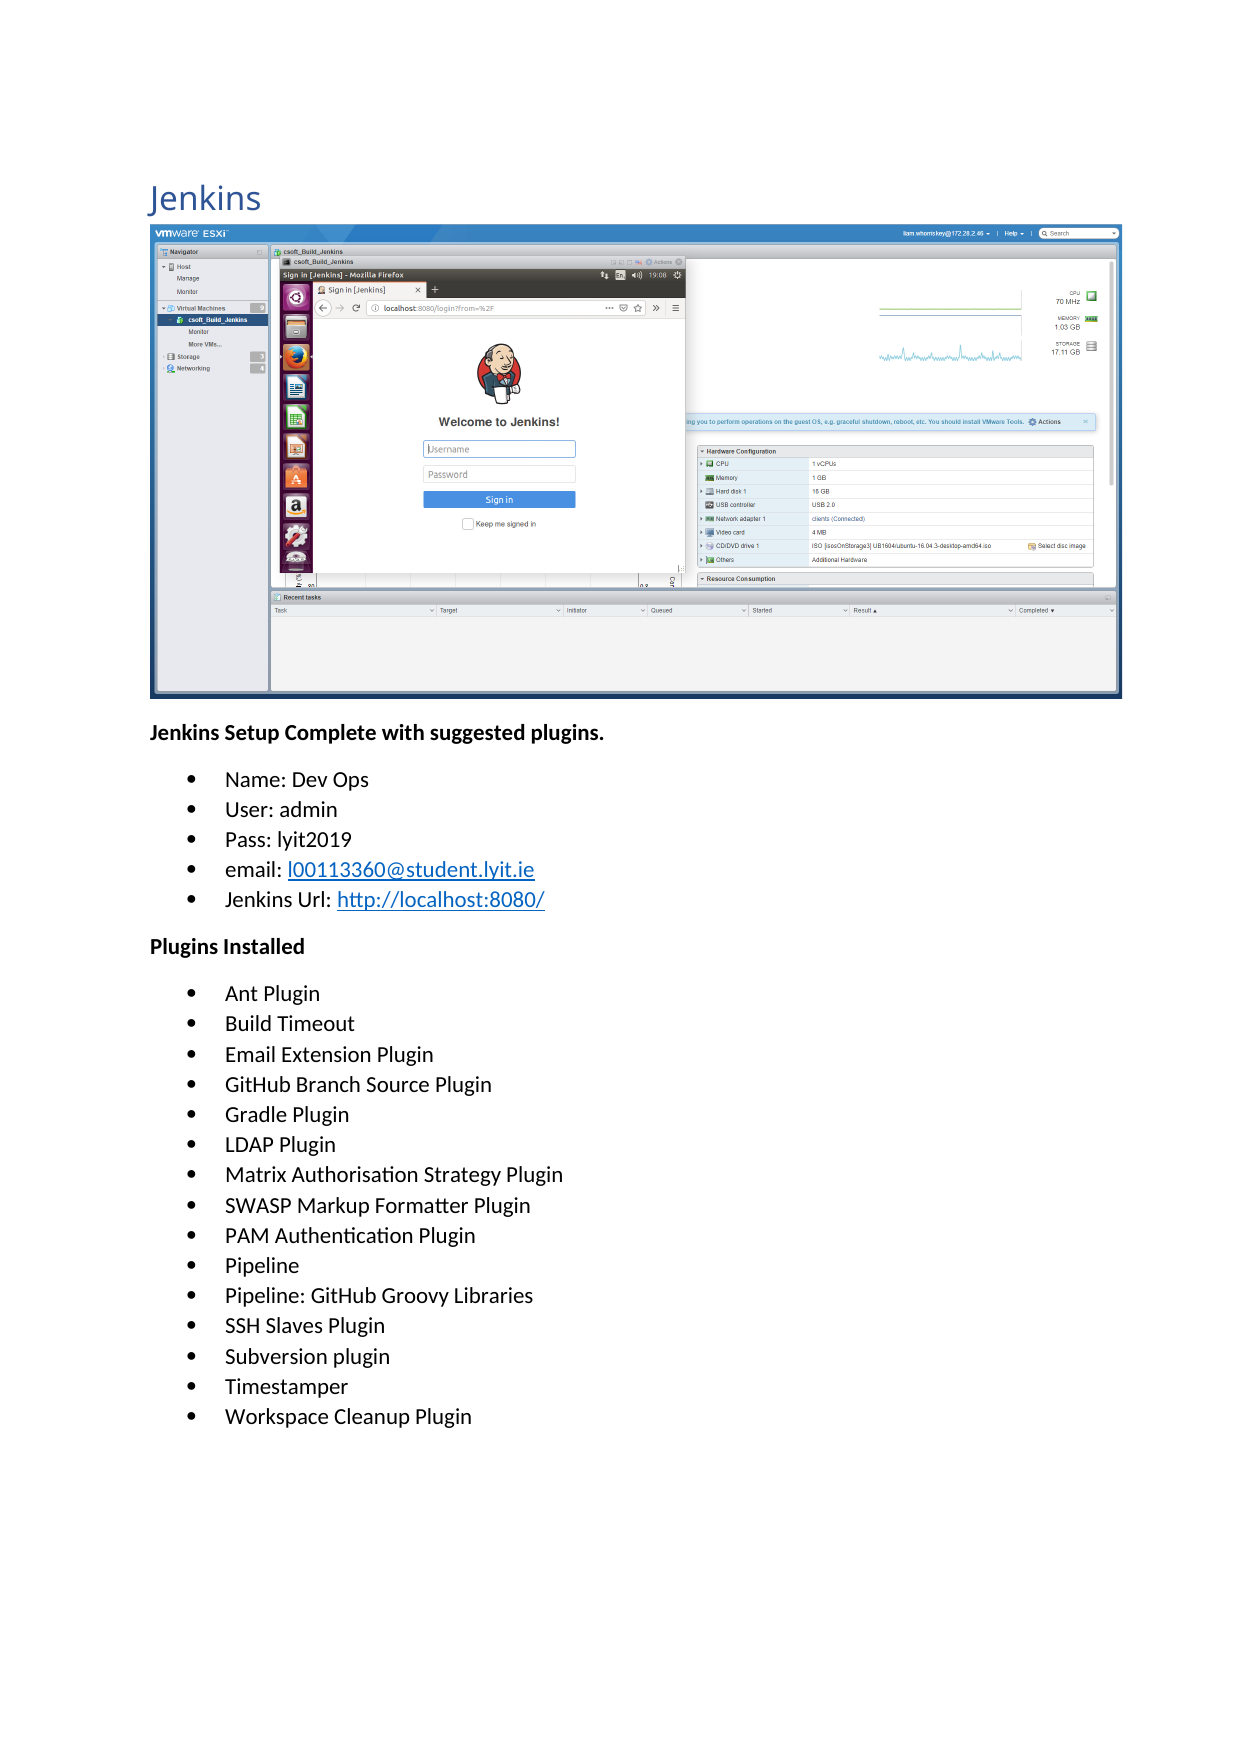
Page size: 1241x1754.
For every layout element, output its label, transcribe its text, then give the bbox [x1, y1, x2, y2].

list Jenkins Url: http://localhost:8080/ [187, 886, 1122, 913]
list SWASP Markup Formatter Plugin [187, 1191, 1122, 1219]
list Name: Dev Ops [187, 765, 1122, 793]
list Build Timeout [187, 1009, 1122, 1037]
list Pipeline [187, 1251, 1122, 1279]
text Jenkins Setup Complete with suggested plugins. [150, 718, 1122, 746]
list SSH Slaves Plugin [187, 1312, 1122, 1339]
list LDAP Plugin [187, 1130, 1122, 1158]
list email: l00113360@student.lyit.ie [187, 855, 1122, 883]
list Gradle Plugin [187, 1100, 1122, 1128]
list Pipeline: GitHub Groovy Libraries [187, 1281, 1122, 1309]
list Timestamper [187, 1372, 1122, 1400]
list Subversion plugin [187, 1342, 1122, 1370]
picture [150, 223, 1123, 699]
list Workspace Cleanup Plugin [187, 1402, 1122, 1430]
subtitle Jenkins [150, 175, 1122, 220]
list PAM Authentication Plugin [187, 1221, 1122, 1249]
text Plugins Installed [150, 932, 1122, 960]
list Pass: lyit2019 [187, 825, 1122, 853]
list Email Extension Plugin [187, 1040, 1122, 1068]
list Ant Plugin [187, 979, 1122, 1007]
list Matrix Authorisation Strategy Plugin [187, 1161, 1122, 1188]
list GitHub Branch Source Plugin [187, 1070, 1122, 1098]
list User: admin [187, 795, 1122, 823]
